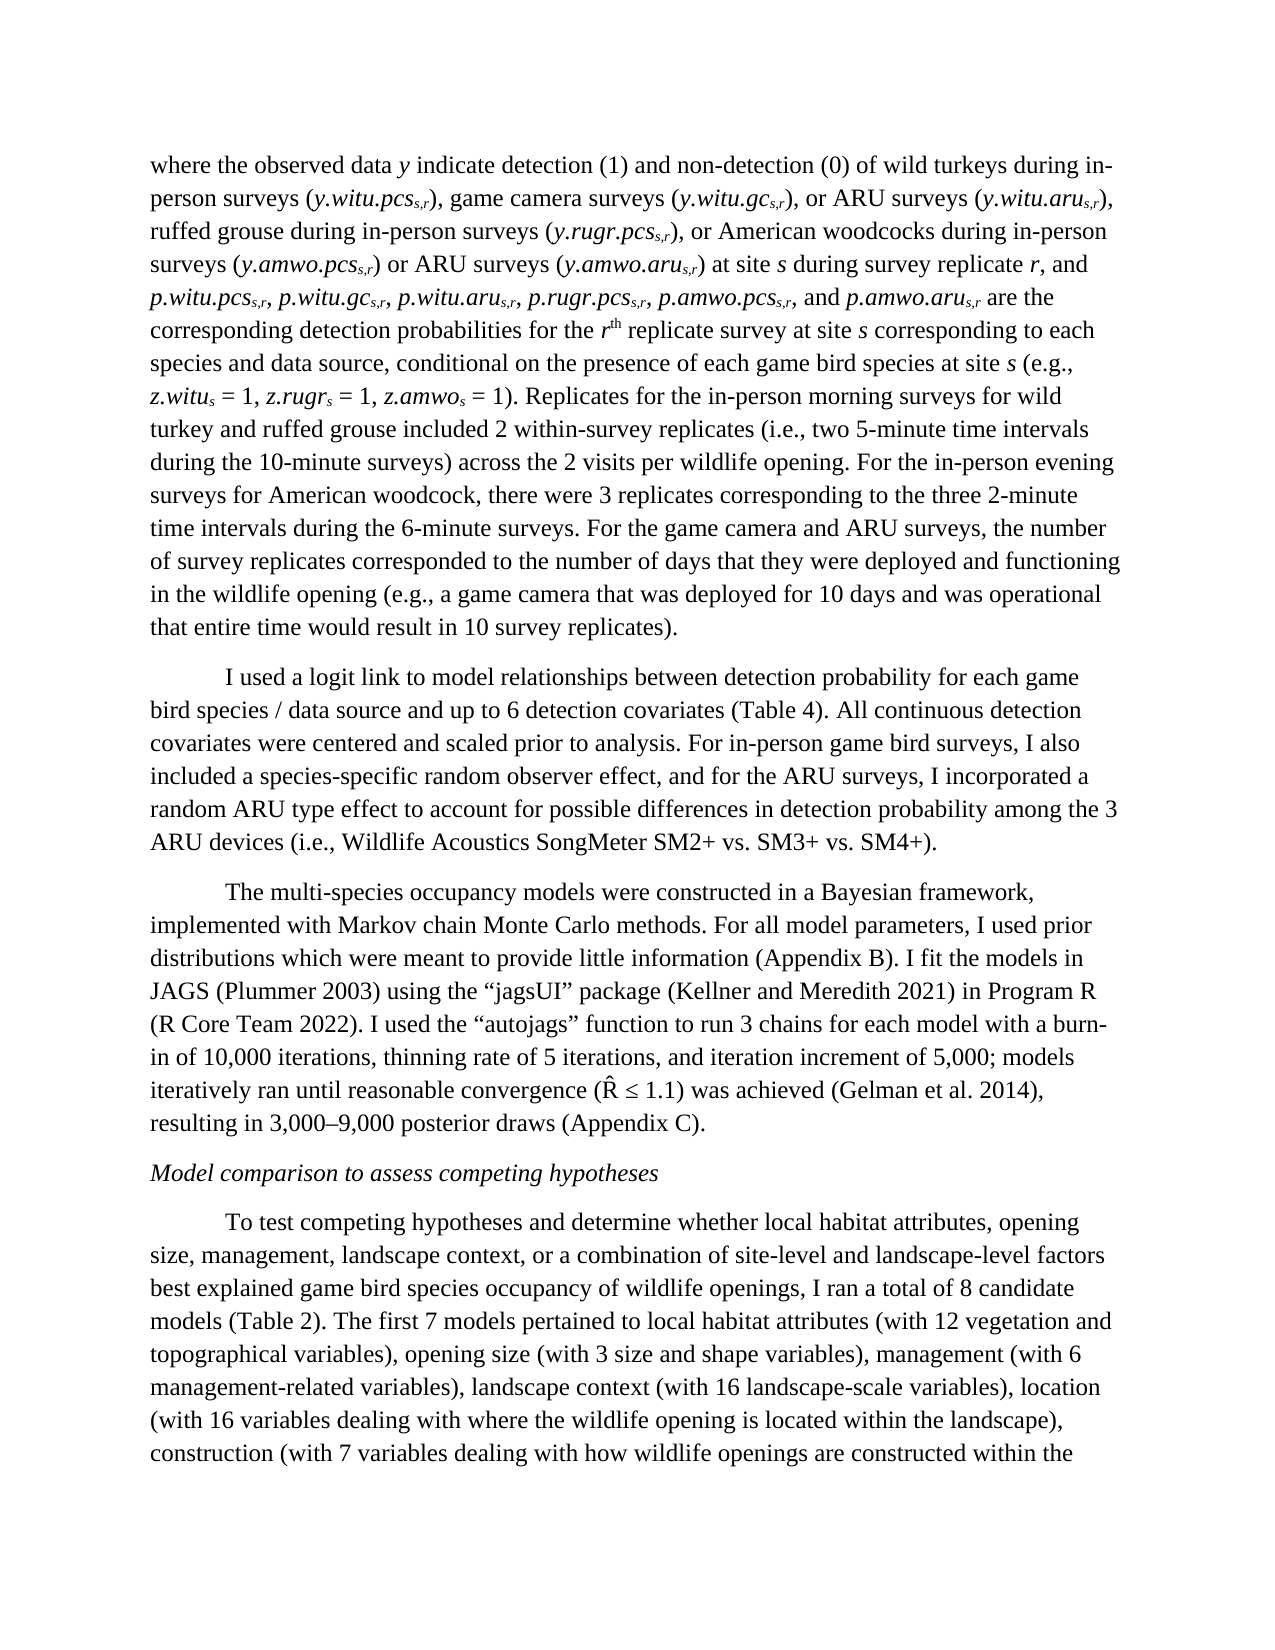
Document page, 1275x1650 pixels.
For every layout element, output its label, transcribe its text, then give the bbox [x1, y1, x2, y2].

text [150, 1207, 1125, 1467]
text The multi-species occupancy models were constructed in a Bayesian framework, implemented with Markov chain Monte Carlo methods. For all model parameters, I used prior distributions which were meant to provide little information (Appendix B). I fit the models in JAGS (Plummer 2003) using the “jagsUI” package (Kellner and Meredith 2021) in Program R (R Core Team 2022). I used the “autojags” function to run 3 chains for each model with a burn-in of 10,000 iterations, thinning rate of 5 iterations, and iteration increment of 5,000; models iteratively ran until reasonable convergence (R̂ ≤ 1.1) was achieved (Gelman et al. 2014), resulting in 3,000–9,000 posterior draws (Appendix C). [150, 877, 1125, 1137]
text I used a logit link to model relationships between detection probability for each game bird species / data source and up to 6 detection covariates (Table 4). All continuous detection covariates were centered and scaled prior to analysis. For in-person game bird surveys, I also included a species-specific random observer effect, and for the ARU surveys, I incorporated a random ARU type effect to account for possible differences in detection probability among the 3 ARU devices (i.e., Wildlife Acoustics SongMeter SM2+ vs. SM3+ vs. SM4+). [150, 662, 1125, 856]
text where the observed data y indicate detection (1) and non-detection (0) of wild turkeys during in-person surveys (y.witu.pcss,r), game camera surveys (y.witu.gcs,r), or ARU surveys (y.witu.arus,r), ruffed grouse during in-person surveys (y.rugr.pcss,r), or American woodcocks during in-person surveys (y.amwo.pcss,r) or ARU surveys (y.amwo.arus,r) at site s during survey replicate r, and p.witu.pcss,r, p.witu.gcs,r, p.witu.arus,r, p.rugr.pcss,r, p.amwo.pcss,r, and p.amwo.arus,r are the corresponding detection probabilities for the rth replicate survey at site s corresponding to each species and data source, conditional on the presence of each game bird species at site s (e.g., z.witus = 1, z.rugrs = 1, z.amwos = 1). Replicates for the in-person morning surveys for wild turkey and ruffed grouse included 2 within-survey replicates (i.e., two 5-minute time intervals during the 10-minute surveys) across the 2 visits per wildlife opening. For the in-person evening surveys for American woodcock, there were 3 replicates corresponding to the three 2-minute time intervals during the 6-minute surveys. For the game camera and ARU surveys, the number of survey replicates corresponded to the number of days that they were deployed and functioning in the wildlife opening (e.g., a game camera that was deployed for 10 days and was operational that entire time would result in 10 survey replicates). [150, 150, 1125, 641]
text Model comparison to assess competing hypotheses [150, 1158, 1125, 1186]
